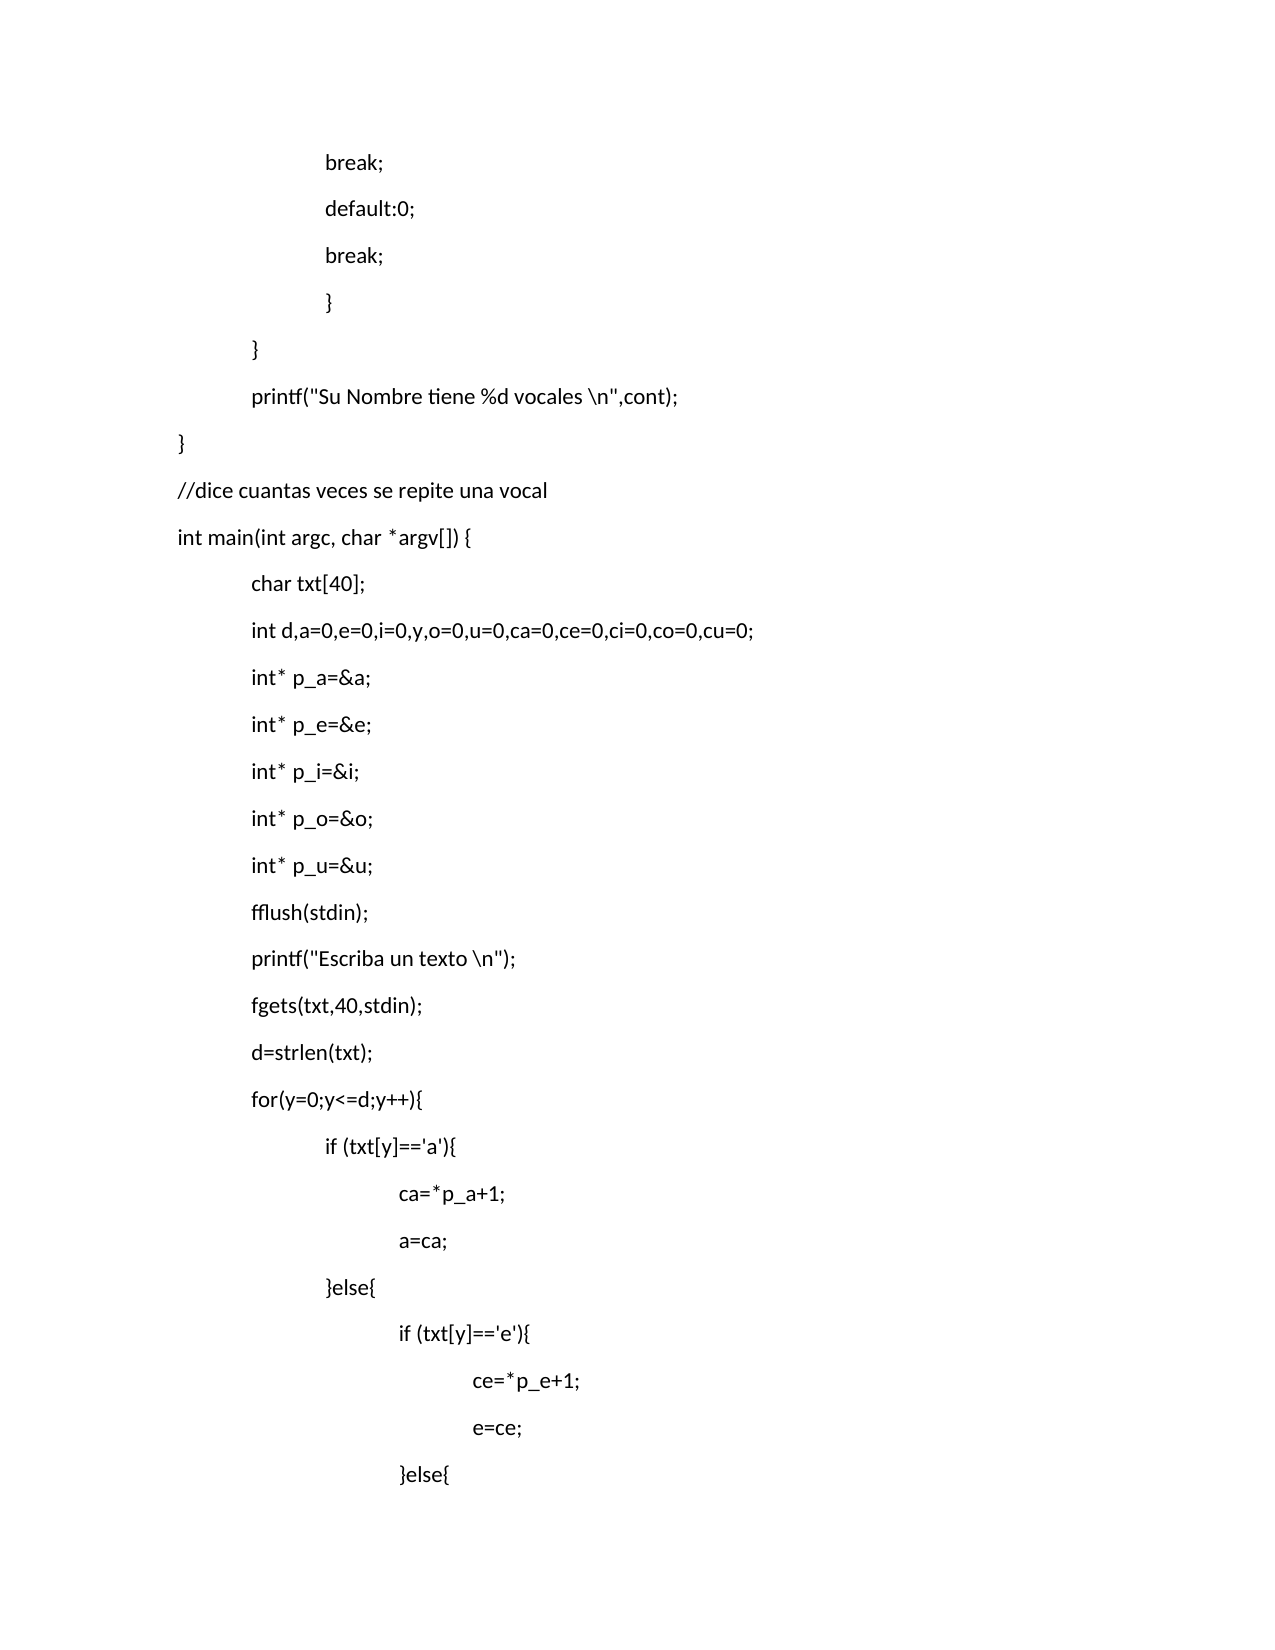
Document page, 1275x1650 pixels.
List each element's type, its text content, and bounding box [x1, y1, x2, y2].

text fflush(stdin); [177, 898, 1098, 926]
text a=ca; [177, 1226, 1098, 1254]
text printf("Escriba un texto \n"); [177, 944, 1098, 972]
text fgets(txt,40,stdin); [177, 991, 1098, 1019]
text } [177, 335, 1098, 363]
text int* p_o=&o; [177, 804, 1098, 832]
text int main(int argc, char *argv[]) { [177, 523, 1098, 551]
text }else{ [177, 1273, 1098, 1301]
text ca=*p_a+1; [177, 1179, 1098, 1207]
text ce=*p_e+1; [177, 1366, 1098, 1394]
text int* p_i=&i; [177, 757, 1098, 785]
text for(y=0;y<=d;y++){ [177, 1085, 1098, 1113]
text break; [177, 148, 1098, 176]
text }else{ [177, 1460, 1098, 1488]
text printf("Su Nombre tiene %d vocales \n",cont); [177, 382, 1098, 410]
text e=ce; [177, 1413, 1098, 1441]
text } [177, 429, 1098, 457]
text break; [177, 241, 1098, 269]
text int* p_e=&e; [177, 710, 1098, 738]
text if (txt[y]=='e'){ [177, 1319, 1098, 1347]
text int* p_u=&u; [177, 851, 1098, 879]
text int* p_a=&a; [177, 663, 1098, 691]
text d=strlen(txt); [177, 1038, 1098, 1066]
text } [177, 288, 1098, 316]
text default:0; [177, 194, 1098, 222]
text if (txt[y]=='a'){ [177, 1132, 1098, 1160]
text char txt[40]; [177, 569, 1098, 597]
text int d,a=0,e=0,i=0,y,o=0,u=0,ca=0,ce=0,ci=0,co=0,cu=0; [177, 616, 1098, 644]
text //dice cuantas veces se repite una vocal [177, 476, 1098, 504]
